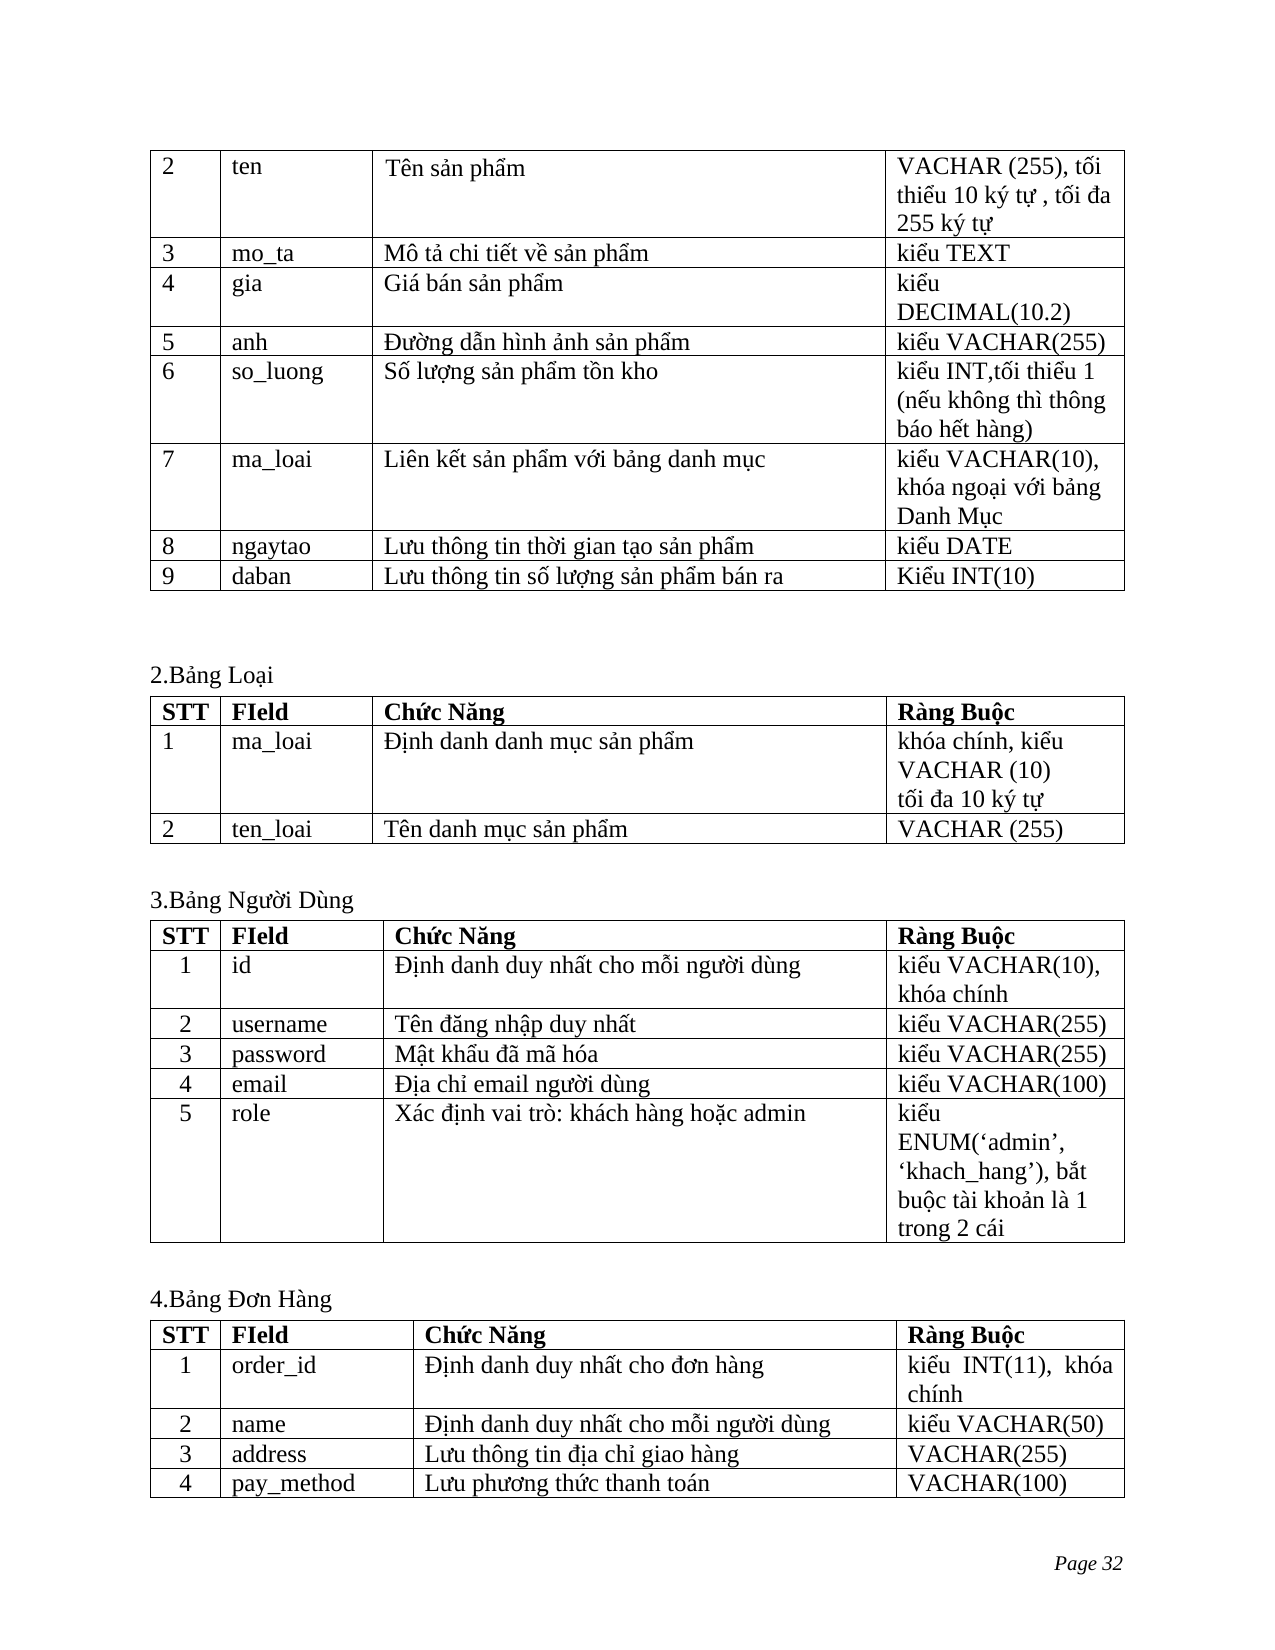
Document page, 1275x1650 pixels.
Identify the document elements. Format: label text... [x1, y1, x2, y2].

table_header STT [151, 921, 220, 949]
table_cell Định danh duy nhất cho đơn hàng [414, 1350, 896, 1408]
table_cell ten_loai [221, 814, 372, 842]
table_cell pay_method [221, 1469, 413, 1497]
table_header STT [151, 1321, 220, 1349]
table_cell 1 [151, 951, 220, 1008]
table_cell Tên danh mục sản phẩm [373, 814, 886, 842]
table_cell [373, 151, 885, 237]
table_cell VACHAR (255) [887, 814, 1124, 842]
table_cell 2 [151, 1409, 220, 1438]
table_cell VACHAR(100) [897, 1469, 1124, 1497]
table_cell 5 [151, 327, 220, 355]
table_cell 5 [151, 1099, 220, 1242]
table_cell Xác định vai trò: khách hàng hoặc admin [384, 1099, 886, 1242]
table_cell 4 [151, 1469, 220, 1497]
table_cell mo_ta [221, 238, 372, 267]
table_cell kiểu DECIMAL(10.2) [886, 268, 1124, 326]
table_cell kiểu TEXT [886, 238, 1124, 267]
table_cell Địa chỉ email người dùng [384, 1069, 886, 1097]
table_cell kiểu INT(11), khóa chính [897, 1350, 1124, 1408]
table_cell Số lượng sản phẩm tồn kho [373, 356, 885, 443]
table_header STT [151, 697, 220, 725]
table_cell email [221, 1069, 383, 1097]
table_header Ràng Buộc [887, 697, 1124, 725]
table_cell 2 [151, 814, 220, 842]
table_cell name [221, 1409, 413, 1438]
table_cell kiểu VACHAR(255) [887, 1009, 1124, 1038]
table_cell kiểu VACHAR(10), khóa ngoại với bảng Danh Mục [886, 444, 1124, 530]
table_cell 4 [151, 1069, 220, 1097]
table_cell daban [221, 561, 372, 589]
table_cell VACHAR (255), tối thiểu 10 ký tự , tối đa 255 ký tự [886, 151, 1124, 237]
table_cell kiểu VACHAR(100) [887, 1069, 1124, 1097]
table_cell address [221, 1439, 413, 1467]
table_cell khóa chính, kiểu VACHAR (10) tối đa 10 ký tự [887, 726, 1124, 813]
table_cell 6 [151, 356, 220, 443]
table_header Chức Năng [414, 1321, 896, 1349]
table_cell password [221, 1039, 383, 1068]
table_cell Liên kết sản phẩm với bảng danh mục [373, 444, 885, 530]
table_cell Định danh danh mục sản phẩm [373, 726, 886, 813]
subtitle 4.Bảng Đơn Hàng [150, 1284, 1125, 1313]
table_cell 3 [151, 238, 220, 267]
table_cell 4 [151, 268, 220, 326]
table_cell Định danh duy nhất cho mỗi người dùng [384, 951, 886, 1008]
table_cell 3 [151, 1039, 220, 1068]
table_cell gia [221, 268, 372, 326]
table_header FIeld [221, 697, 372, 725]
table_header Chức Năng [384, 921, 886, 949]
table_cell VACHAR(255) [897, 1439, 1124, 1467]
table_cell ma_loai [221, 726, 372, 813]
table_cell 1 [151, 1350, 220, 1408]
table_cell ten [221, 151, 372, 237]
subtitle 3.Bảng Người Dùng [150, 885, 1125, 913]
table_cell Lưu thông tin thời gian tạo sản phẩm [373, 531, 885, 560]
table_header Ràng Buộc [887, 921, 1124, 949]
table_cell anh [221, 327, 372, 355]
table_cell 1 [151, 726, 220, 813]
table_cell kiểu VACHAR(255) [887, 1039, 1124, 1068]
table_cell Mật khẩu đã mã hóa [384, 1039, 886, 1068]
table_header FIeld [221, 921, 383, 949]
table_cell 2 [151, 151, 220, 237]
table_cell ngaytao [221, 531, 372, 560]
table_cell Lưu phương thức thanh toán [414, 1469, 896, 1497]
table_cell 2 [151, 1009, 220, 1038]
table_cell 9 [151, 561, 220, 589]
table_cell Lưu thông tin địa chỉ giao hàng [414, 1439, 896, 1467]
table_cell Mô tả chi tiết về sản phẩm [373, 238, 885, 267]
table_cell 3 [151, 1439, 220, 1467]
table_cell kiểu VACHAR(255) [886, 327, 1124, 355]
table_cell order_id [221, 1350, 413, 1408]
subtitle 2.Bảng Loại [150, 661, 1125, 689]
table_cell Tên đăng nhập duy nhất [384, 1009, 886, 1038]
table_header Ràng Buộc [897, 1321, 1124, 1349]
table_cell Giá bán sản phẩm [373, 268, 885, 326]
table_cell kiểu VACHAR(10), khóa chính [887, 951, 1124, 1008]
table_cell 7 [151, 444, 220, 530]
table_cell id [221, 951, 383, 1008]
table_cell kiểu INT,tối thiểu 1 (nếu không thì thông báo hết hàng) [886, 356, 1124, 443]
table_cell ma_loai [221, 444, 372, 530]
table_cell kiểu VACHAR(50) [897, 1409, 1124, 1438]
table_cell Định danh duy nhất cho mỗi người dùng [414, 1409, 896, 1438]
table_cell role [221, 1099, 383, 1242]
table_header Chức Năng [373, 697, 886, 725]
table_cell Kiểu INT(10) [886, 561, 1124, 589]
table_cell username [221, 1009, 383, 1038]
table_cell 8 [151, 531, 220, 560]
table_cell kiểu DATE [886, 531, 1124, 560]
table_cell Đường dẫn hình ảnh sản phẩm [373, 327, 885, 355]
table_cell Lưu thông tin số lượng sản phẩm bán ra [373, 561, 885, 589]
table_cell kiểu ENUM(‘admin’, ‘khach_hang’), bắt buộc tài khoản là 1 trong 2 cái [887, 1099, 1124, 1242]
table_header FIeld [221, 1321, 413, 1349]
table_cell so_luong [221, 356, 372, 443]
